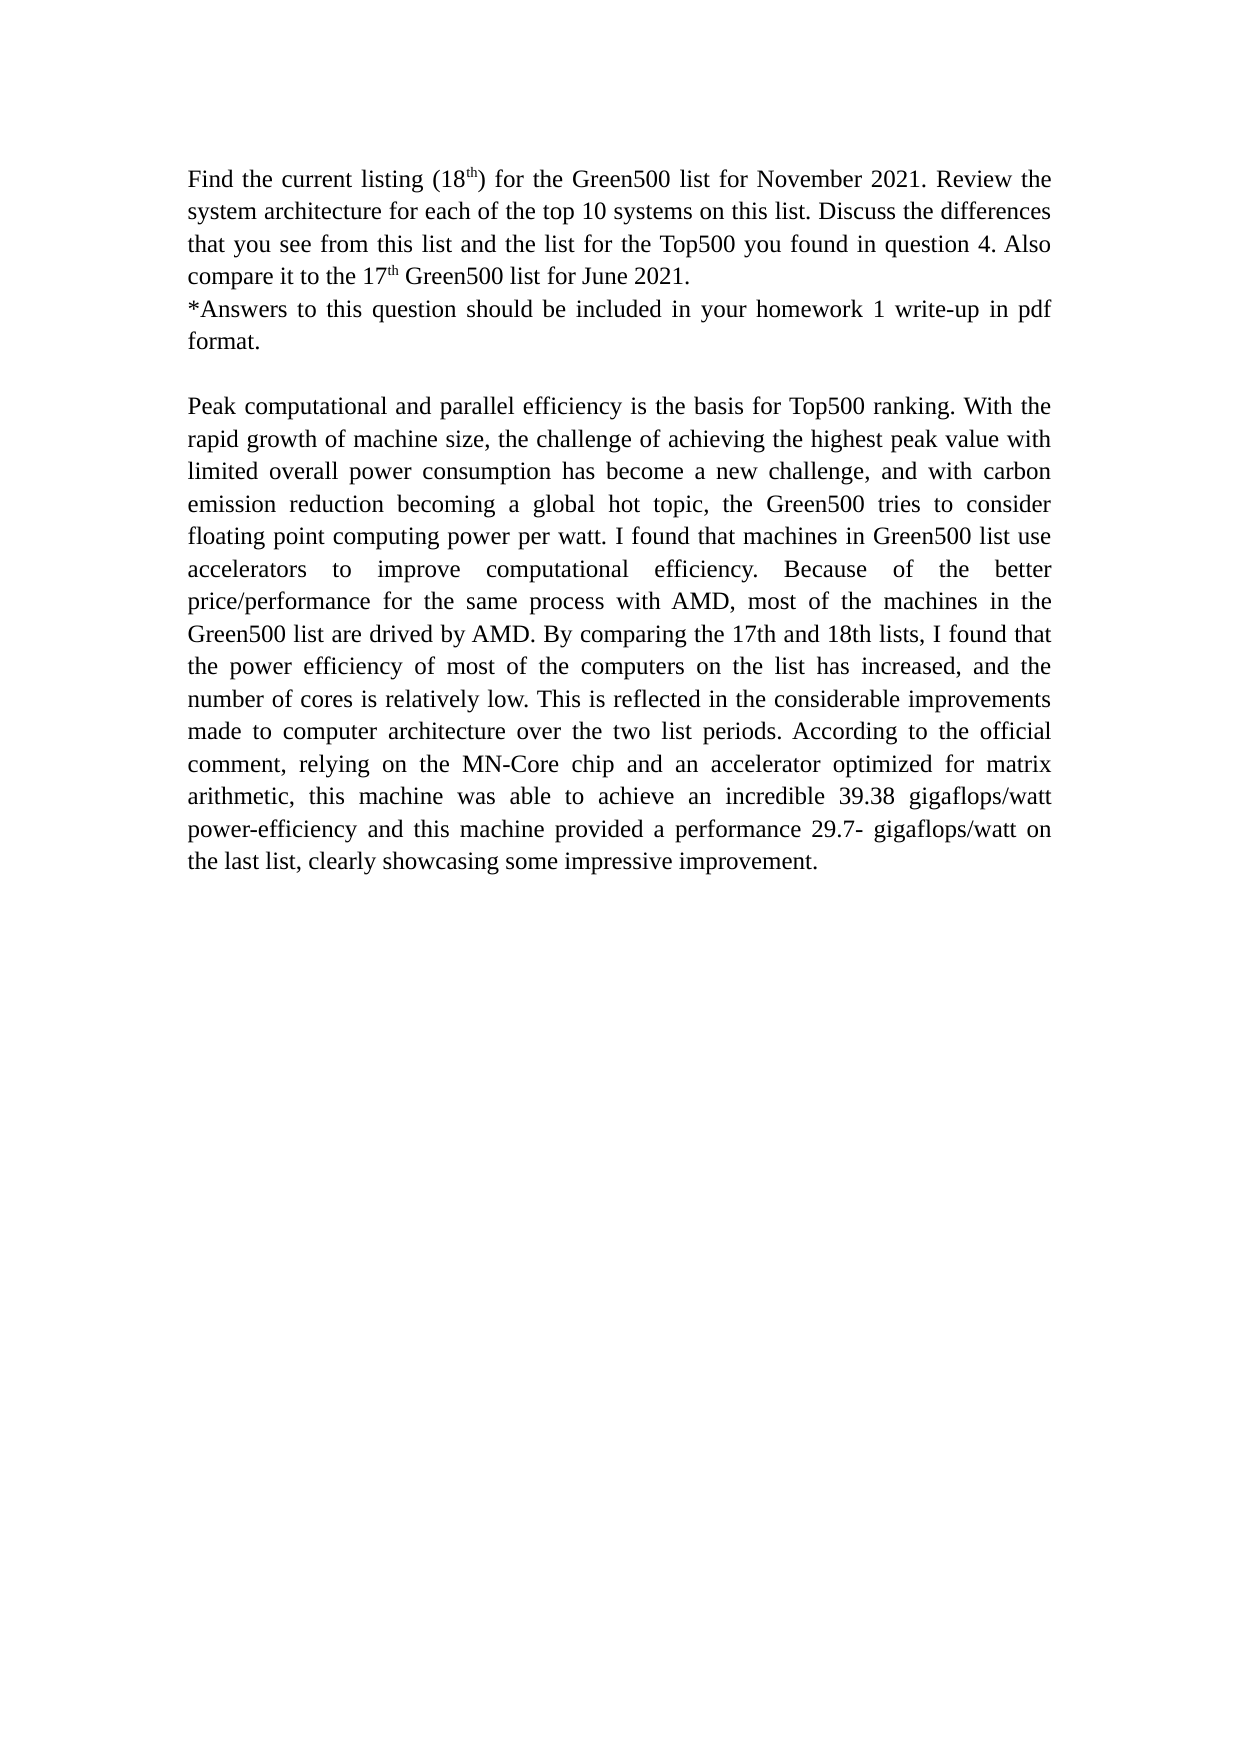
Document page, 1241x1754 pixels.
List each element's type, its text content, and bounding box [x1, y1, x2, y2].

text Peak computational and parallel efficiency is the basis for Top500 ranking. With the rapid growth of machine size, the challenge of achieving the highest peak value with limited overall power consumption has become a new challenge, and with carbon emission reduction becoming a global hot topic, the Green500 tries to consider floating point computing power per watt. I found that machines in Green500 list use accelerators to improve computational efficiency. Because of the better price/performance for the same process with AMD, most of the machines in the Green500 list are drived by AMD. By comparing the 17th and 18th lists, I found that the power efficiency of most of the computers on the list has increased, and the number of cores is relatively low. This is reflected in the considerable improvements made to computer architecture over the two list periods. According to the official comment, relying on the MN-Core chip and an accelerator optimized for matrix arithmetic, this machine was able to achieve an incredible 39.38 gigaflops/watt power-efficiency and this machine provided a performance 29.7- gigaflops/watt on the last list, clearly showcasing some impressive improvement. [187, 389, 1053, 877]
text *Answers to this question should be included in your homework 1 write-up in pdf format. [187, 292, 1053, 357]
text Find the current listing (18th) for the Green500 list for November 2021. Review the system architecture for each of the top 10 systems on this list. Discuss the differences that you see from this list and the list for the Top500 you found in question 4. Also compare it to the 17th Green500 list for June 2021. [187, 162, 1053, 292]
